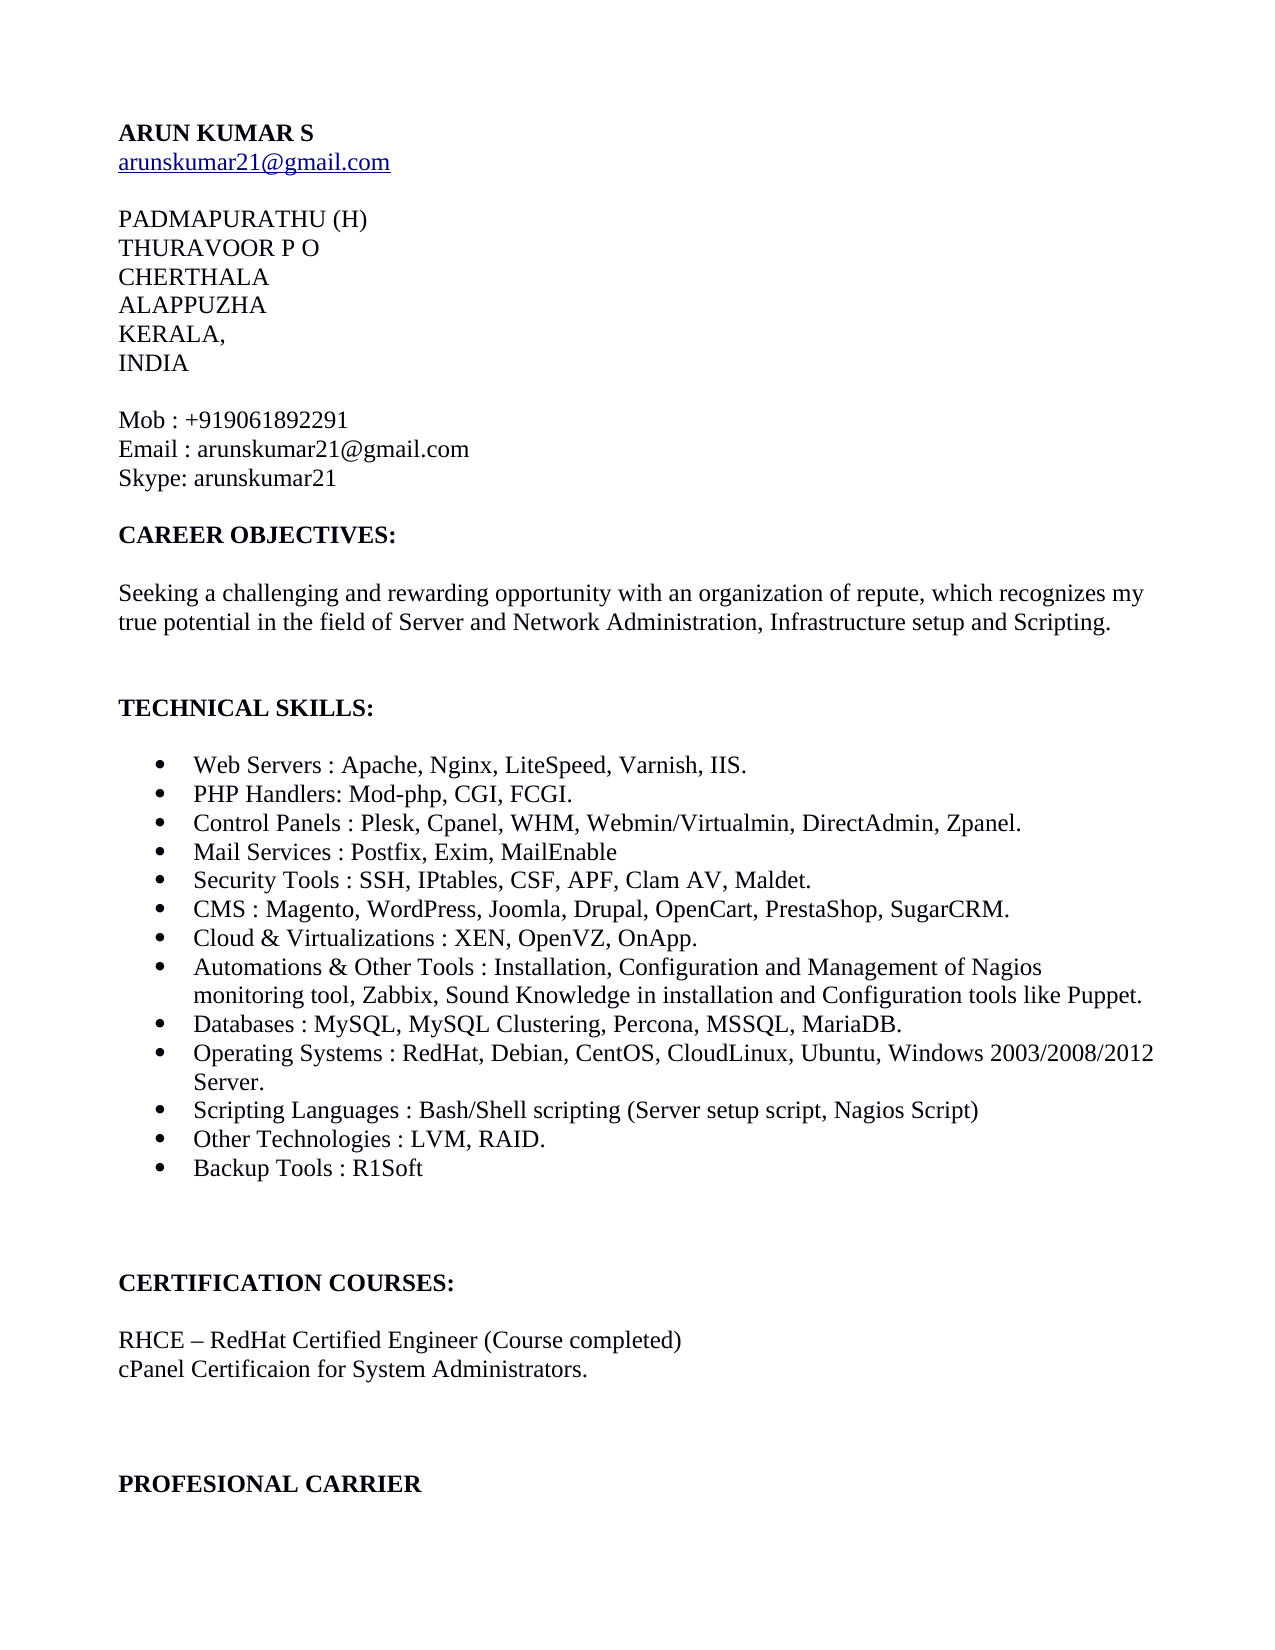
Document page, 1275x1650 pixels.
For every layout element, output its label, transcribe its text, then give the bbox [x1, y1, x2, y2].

text cPanel Certificaion for System Administrators. [118, 1354, 1157, 1383]
text PADMAPURATHU (H) [118, 204, 1157, 233]
list Backup Tools : R1Soft [156, 1153, 1157, 1182]
list Web Servers : Apache, Nginx, LiteSpeed, Varnish, IIS. [156, 751, 1157, 779]
list Operating Systems : RedHat, Debian, CentOS, CloudLinux, Ubuntu, Windows 2003/2008/2012 Server. [156, 1038, 1157, 1096]
text THURAVOOR P O [118, 233, 1157, 262]
text Mob : +919061892291 [118, 406, 1157, 434]
list Security Tools : SSH, IPtables, CSF, APF, Clam AV, Maldet. [156, 866, 1157, 894]
text TECHNICAL SKILLS: [118, 693, 1157, 722]
text ARUN KUMAR S [118, 118, 1157, 147]
list Cloud & Virtualizations : XEN, OpenVZ, OnApp. [156, 923, 1157, 952]
text Seeking a challenging and rewarding opportunity with an organization of repute, which recognizes my true potential in the field of Server and Network Administration, Infrastructure setup and Scripting. [118, 578, 1157, 636]
text INDIA [118, 348, 1157, 377]
list Automations & Other Tools : Installation, Configuration and Management of Nagios [156, 952, 1157, 981]
text Email : arunskumar21@gmail.com [118, 434, 1157, 463]
list Control Panels : Plesk, Cpanel, WHM, Webmin/Virtualmin, DirectAdmin, Zpanel. [156, 808, 1157, 837]
text CAREER OBJECTIVES: [118, 521, 1157, 549]
text CERTIFICATION COURSES: [118, 1268, 1157, 1297]
text arunskumar21@gmail.com [118, 147, 1157, 176]
text ALAPPUZHA [118, 291, 1157, 319]
text CHERTHALA [118, 262, 1157, 291]
list PHP Handlers: Mod-php, CGI, FCGI. [156, 779, 1157, 808]
text Skype: arunskumar21 [118, 463, 1157, 492]
list Mail Services : Postfix, Exim, MailEnable [156, 837, 1157, 866]
list CMS : Magento, WordPress, Joomla, Drupal, OpenCart, PrestaShop, SugarCRM. [156, 894, 1157, 923]
text KERALA, [118, 319, 1157, 348]
text PROFESIONAL CARRIER [118, 1469, 1157, 1498]
text monitoring tool, Zabbix, Sound Knowledge in installation and Configuration tools like Puppet. [118, 981, 1157, 1009]
list Scripting Languages : Bash/Shell scripting (Server setup script, Nagios Script) [156, 1096, 1157, 1124]
list Other Technologies : LVM, RAID. [156, 1124, 1157, 1153]
text RHCE – RedHat Certified Engineer (Course completed) [118, 1326, 1157, 1354]
list Databases : MySQL, MySQL Clustering, Percona, MSSQL, MariaDB. [156, 1009, 1157, 1038]
